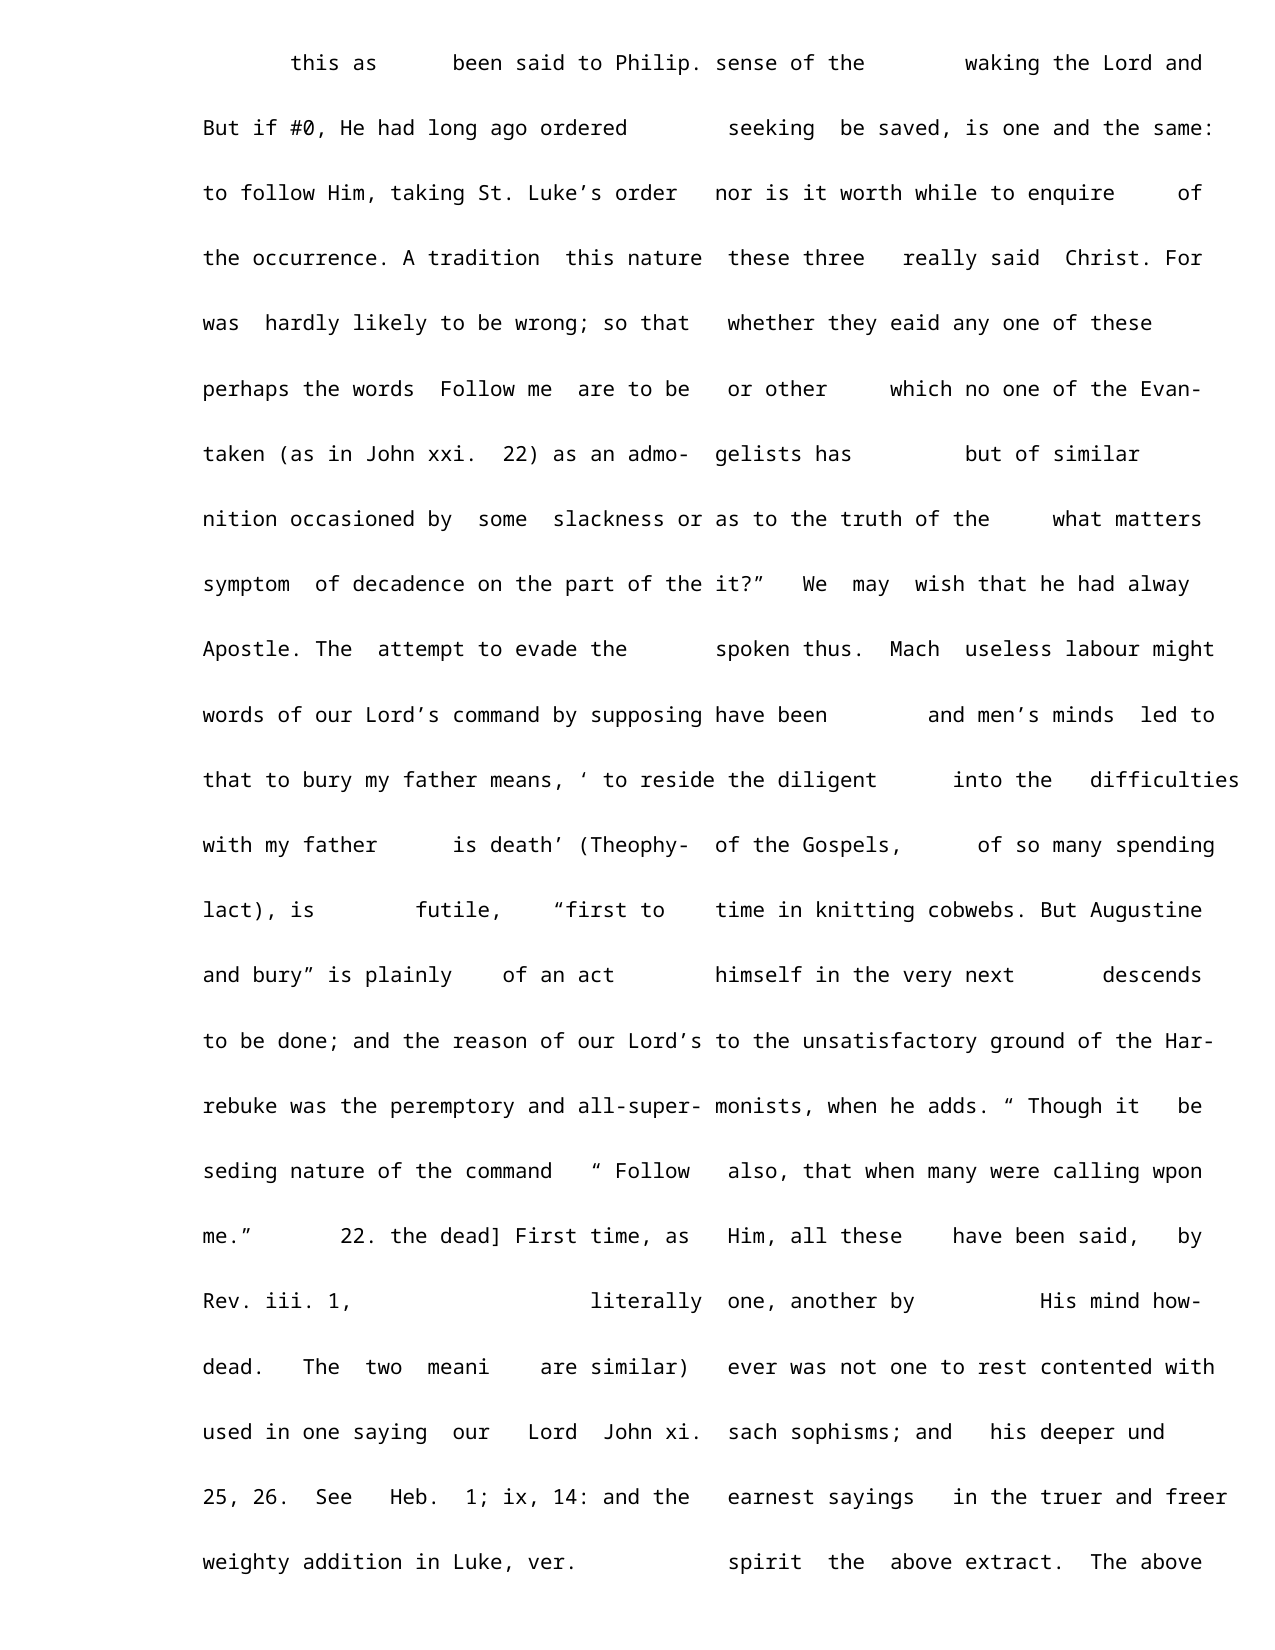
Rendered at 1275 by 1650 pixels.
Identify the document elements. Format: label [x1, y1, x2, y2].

text [15, 15, 1260, 1608]
